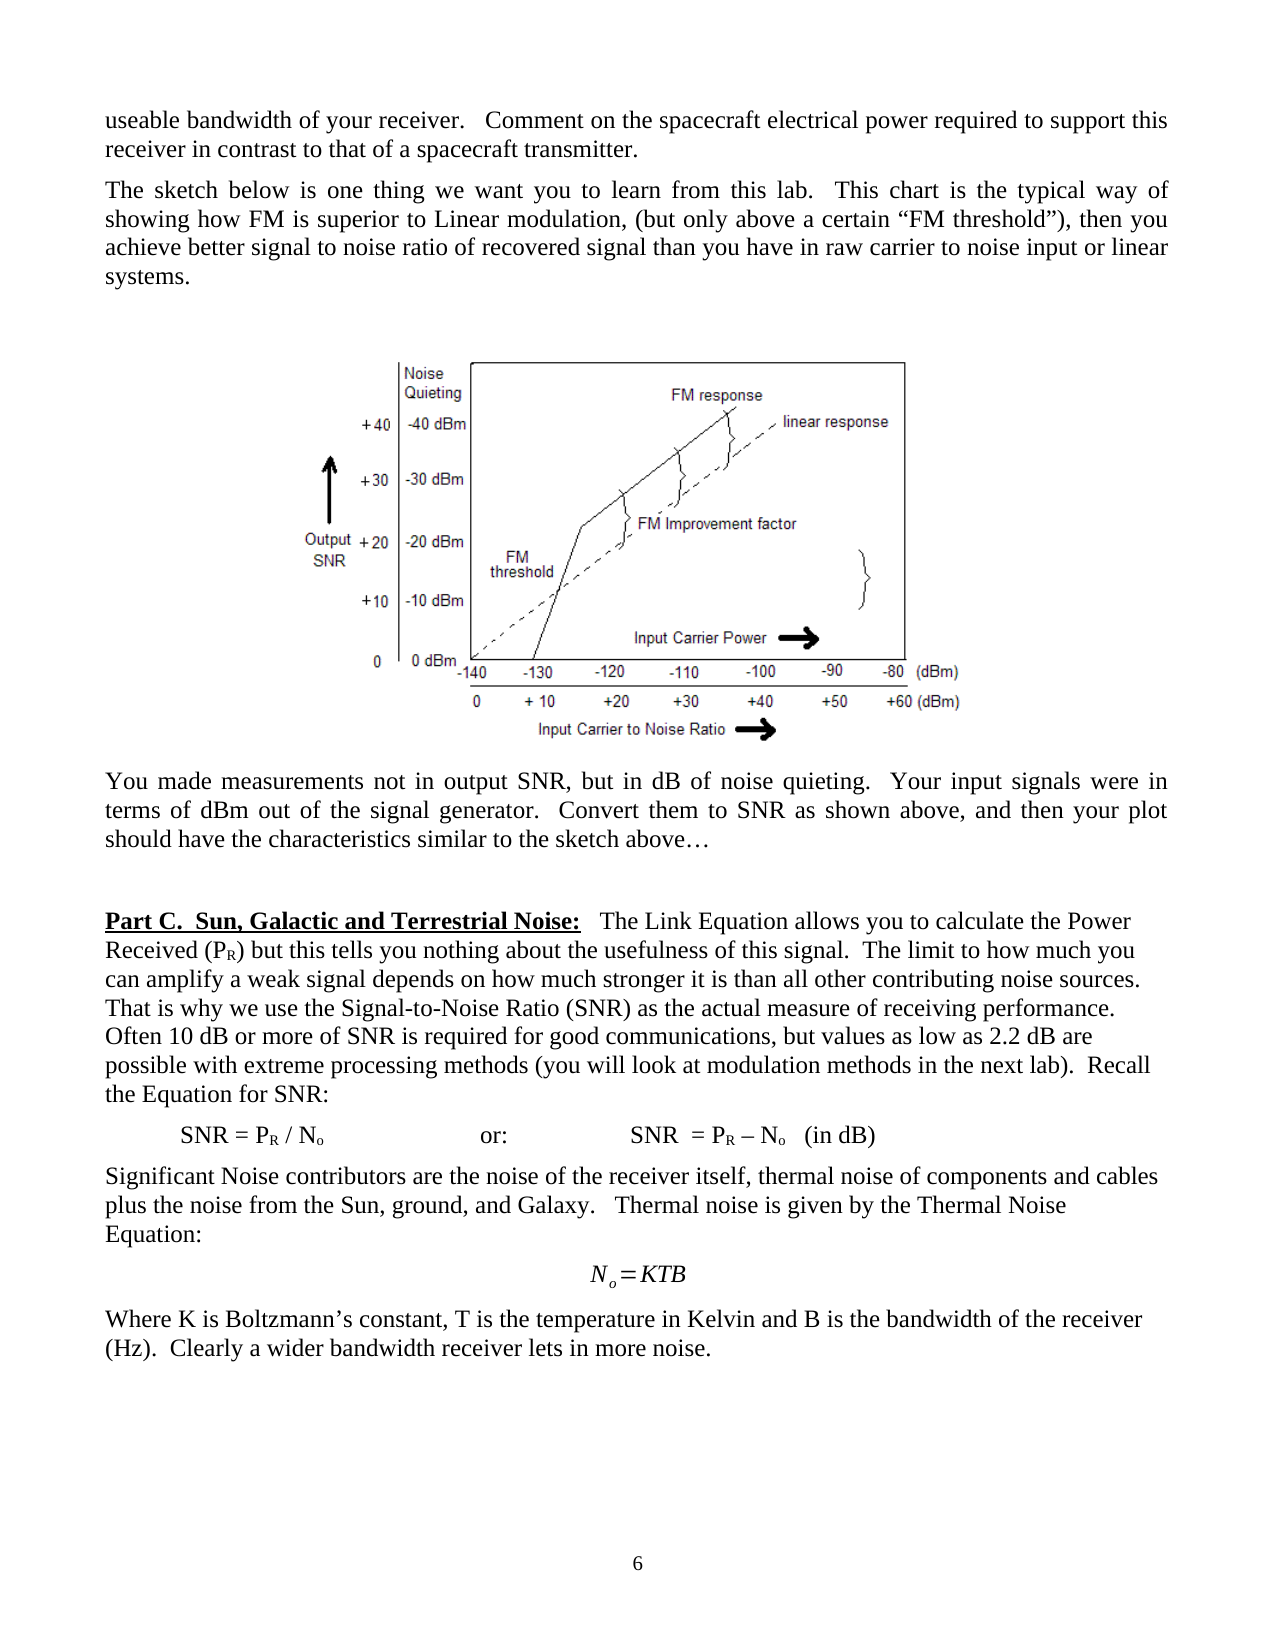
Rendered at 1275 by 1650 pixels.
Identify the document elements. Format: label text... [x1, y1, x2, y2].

text You made measurements not in output SNR, but in dB of noise quieting. Your input signals were in terms of dBm out of the signal generator. Convert them to SNR as shown above, and then your plot should have the characteristics similar to the sketch above… [105, 766, 1170, 853]
text The sketch below is one thing we want you to learn from this lab. This chart is the typical way of showing how FM is superior to Linear modulation, (but only above a certain “FM threshold”), then you achieve better signal to noise ratio of recovered signal than you have in raw carrier to noise input or linear systems. [105, 175, 1170, 290]
picture [294, 343, 981, 754]
text SNR = PR / No or: SNR = PR – No (in dB) [105, 1120, 1170, 1149]
text Part C. Sun, Galactic and Terrestrial Noise: The Link Equation allows you to calculate the Power Received (PR) but this tells you nothing about the usefulness of this signal. The limit to how much you can amplify a weak signal depends on how much stronger it is than all other contributing noise sources. That is why we use the Signal-to-Noise Ratio (SNR) as the actual measure of receiving performance. Often 10 dB or more of SNR is required for good communications, but values as low as 2.2 dB are possible with extreme processing methods (you will look at modulation methods in the next lab). Recall the Equation for SNR: [105, 906, 1170, 1108]
text Where K is Boltzmann’s constant, T is the temperature in Kelvin and B is the bandwidth of the receiver (Hz). Clearly a wider bandwidth receiver lets in more noise. [105, 1304, 1170, 1362]
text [105, 105, 1170, 162]
text Significant Noise contributors are the noise of the receiver itself, thermal noise of components and cables plus the noise from the Sun, ground, and Galaxy. Thermal noise is given by the Thermal Noise Equation: [105, 1161, 1170, 1248]
